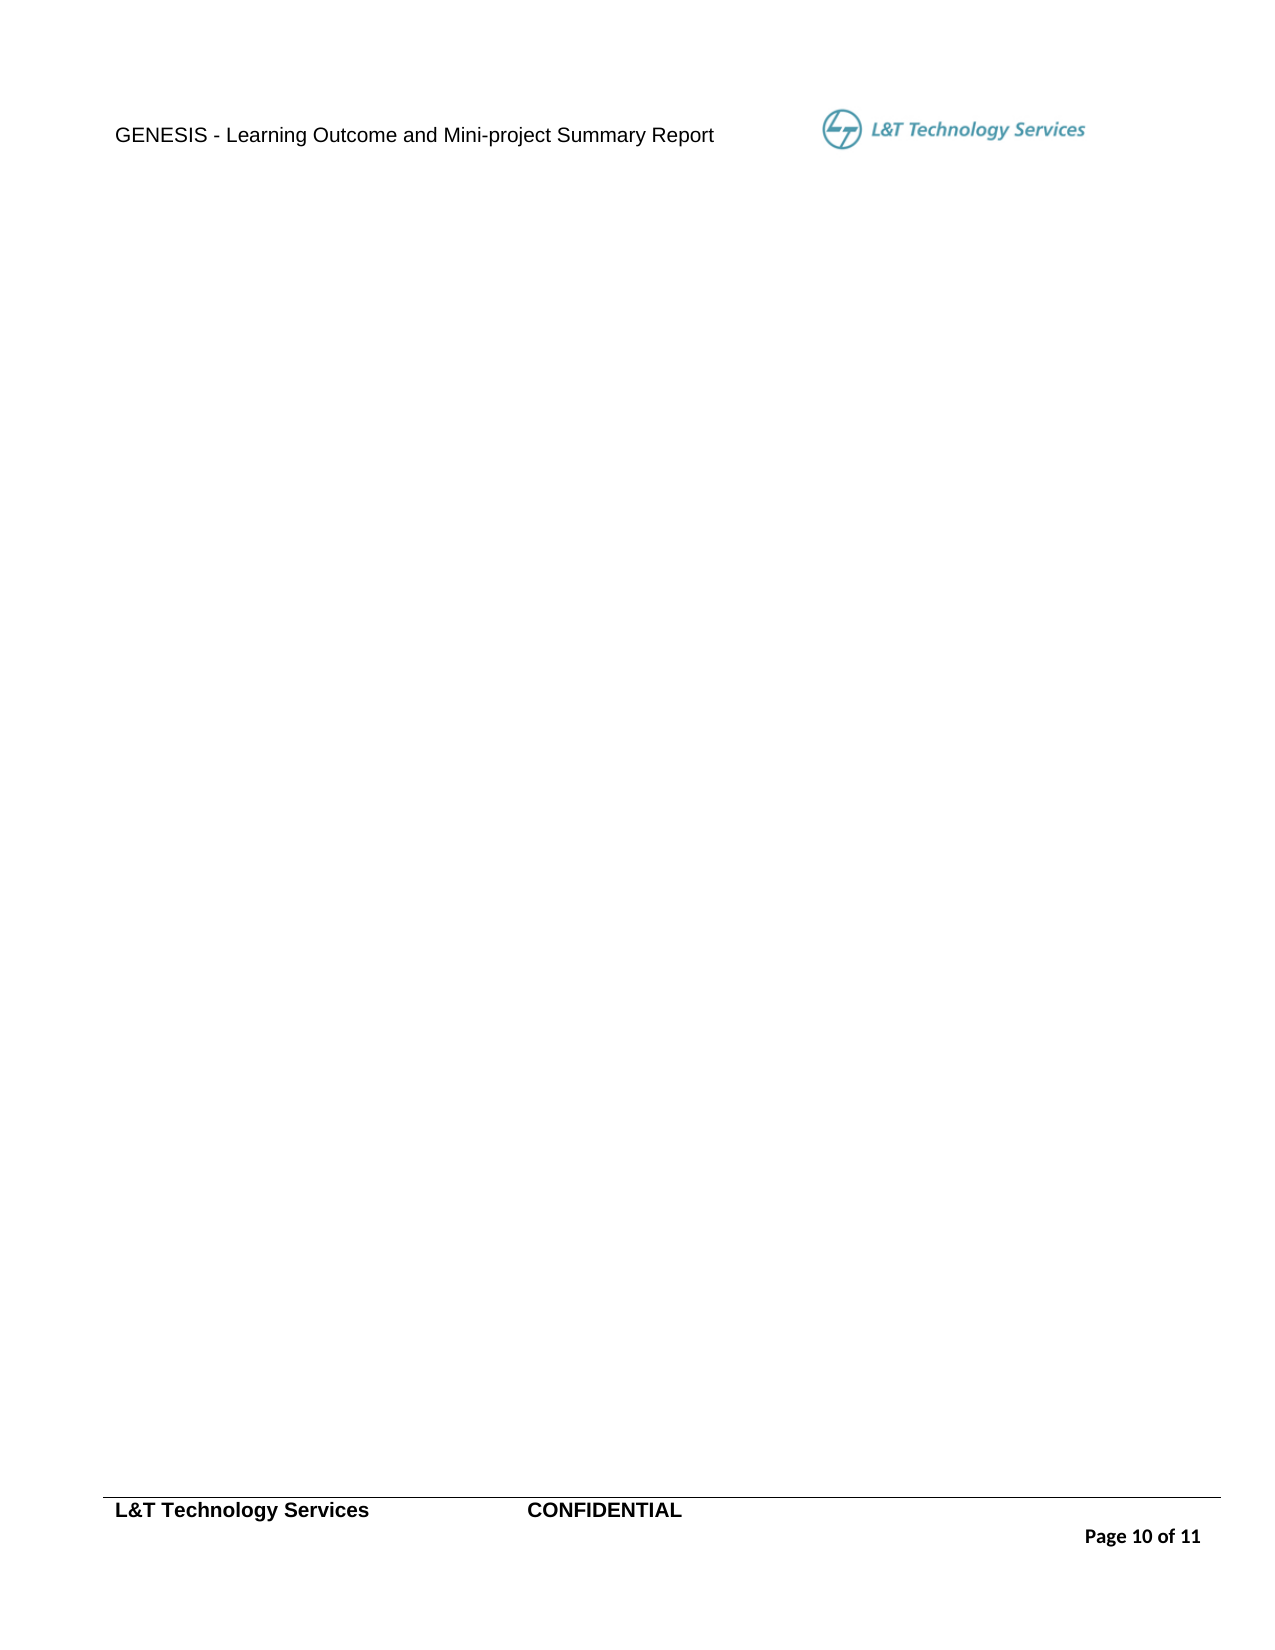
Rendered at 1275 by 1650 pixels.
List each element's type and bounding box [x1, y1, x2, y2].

picture [820, 98, 1087, 162]
